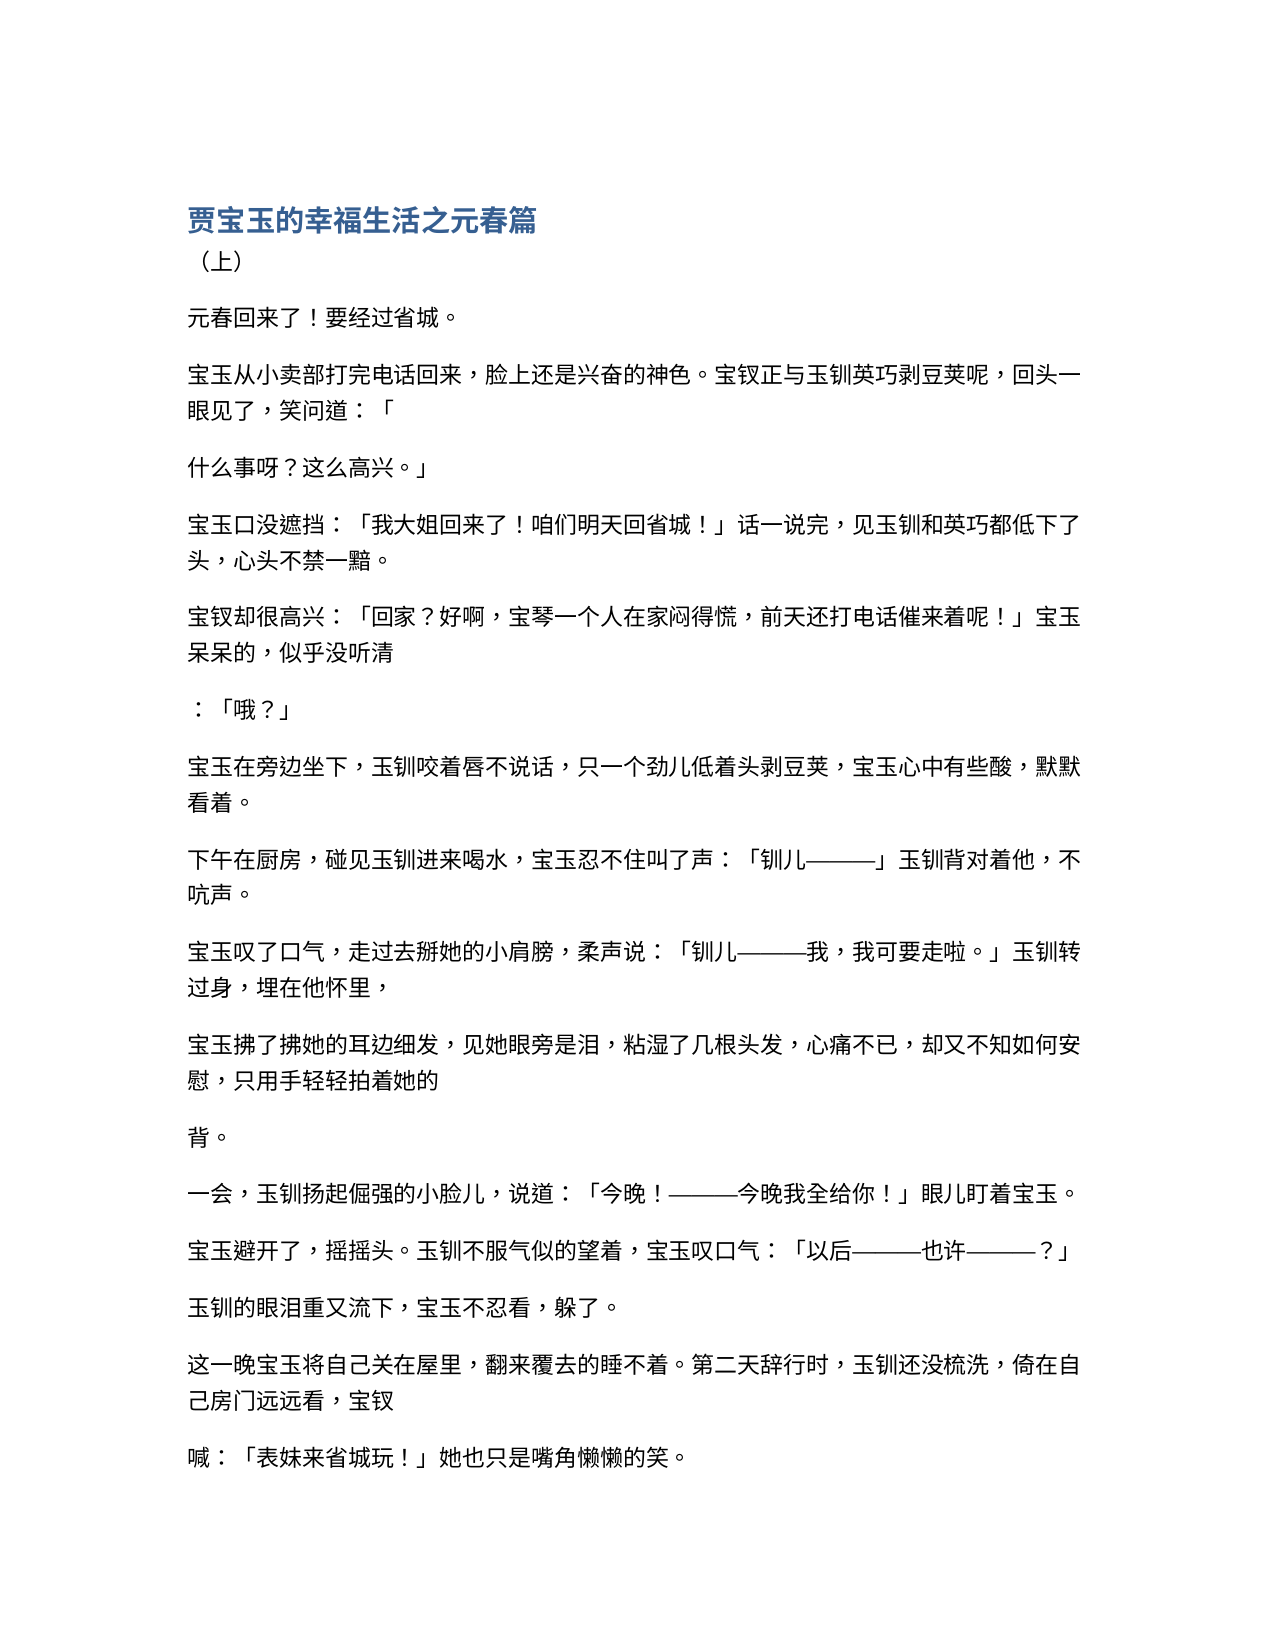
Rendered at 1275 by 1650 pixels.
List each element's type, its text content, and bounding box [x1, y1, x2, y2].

text 这一晚宝玉将自己关在屋里，翻来覆去的睡不着。第二天辞行时，玉钏还没梳洗，倚在自己房门远远看，宝钗 [187, 1349, 1087, 1416]
text 什么事呀？这么高兴。」 [187, 452, 1087, 483]
text 喊：「表妹来省城玩！」她也只是嘴角懒懒的笑。 [187, 1441, 1087, 1473]
text 宝玉在旁边坐下，玉钏咬着唇不说话，只一个劲儿低着头剥豆荚，宝玉心中有些酸，默默看着。 [187, 751, 1087, 818]
text 背。 [187, 1122, 1087, 1153]
text 下午在厨房，碰见玉钏进来喝水，宝玉忍不住叫了声：「钏儿―――」玉钏背对着他，不吭声。 [187, 843, 1087, 911]
text 宝玉叹了口气，走过去掰她的小肩膀，柔声说：「钏儿―――我，我可要走啦。」玉钏转过身，埋在他怀里， [187, 936, 1087, 1003]
text 宝玉从小卖部打完电话回来，脸上还是兴奋的神色。宝钗正与玉钏英巧剥豆荚呢，回头一眼见了，笑问道：「 [187, 359, 1087, 426]
text 元春回来了！要经过省城。 [187, 302, 1087, 334]
subtitle 贾宝玉的幸福生活之元春篇 [187, 200, 1087, 240]
text 一会，玉钏扬起倔强的小脸儿，说道：「今晚！―――今晚我全给你！」眼儿盯着宝玉。 [187, 1178, 1087, 1210]
text 宝玉口没遮挡：「我大姐回来了！咱们明天回省城！」话一说完，见玉钏和英巧都低下了头，心头不禁一黯。 [187, 509, 1087, 576]
text （上） [187, 246, 1087, 277]
text 玉钏的眼泪重又流下，宝玉不忍看，躲了。 [187, 1292, 1087, 1323]
text 宝玉拂了拂她的耳边细发，见她眼旁是泪，粘湿了几根头发，心痛不已，却又不知如何安慰，只用手轻轻拍着她的 [187, 1029, 1087, 1096]
text 宝玉避开了，摇摇头。玉钏不服气似的望着，宝玉叹口气：「以后―――也许―――？」 [187, 1235, 1087, 1266]
text 宝钗却很高兴：「回家？好啊，宝琴一个人在家闷得慌，前天还打电话催来着呢！」宝玉呆呆的，似乎没听清 [187, 601, 1087, 668]
text ：「哦？」 [187, 694, 1087, 725]
